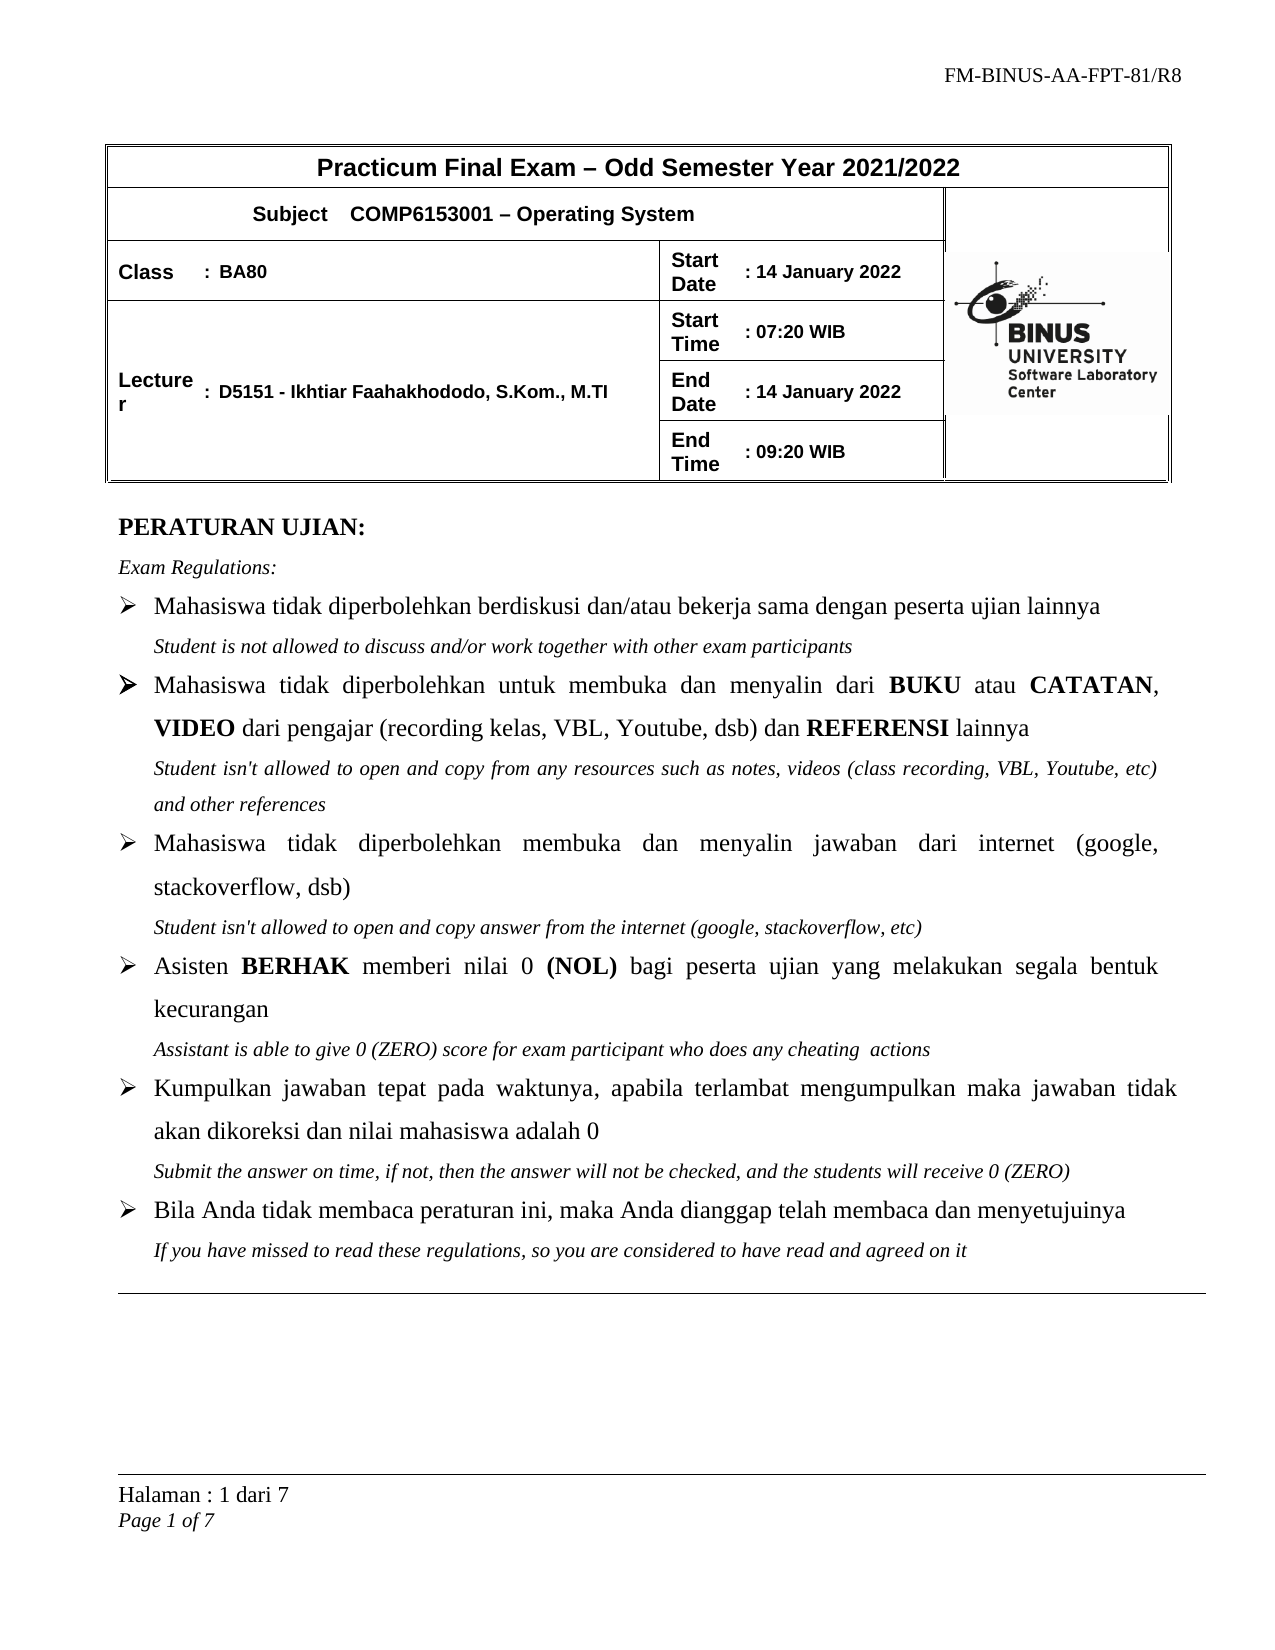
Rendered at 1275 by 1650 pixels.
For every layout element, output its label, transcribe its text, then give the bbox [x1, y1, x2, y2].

table_cell : 14 January 2022 [733, 361, 943, 420]
table_cell : 07:20 WIB [733, 301, 943, 360]
picture [944, 252, 1170, 415]
table_cell BA80 [219, 241, 659, 300]
table_cell Lecturer [108, 301, 193, 480]
table_header Practicum Final Exam – Odd Semester Year 2021/2022 [108, 147, 1168, 187]
text Submit the answer on time, if not, then the answer will not be checked, and the students will receive 0 (ZERO) [153, 1159, 1178, 1183]
table_cell End Date [660, 361, 733, 420]
table_cell : 14 January 2022 [733, 241, 943, 300]
text PERATURAN UJIAN: [118, 512, 1159, 541]
list Mahasiswa tidak diperbolehkan berdiskusi dan/atau bekerja sama dengan peserta ujian lainnya [118, 591, 1159, 620]
table_cell Start Date [660, 241, 733, 300]
table_cell COMP6153001 – Operating System [339, 188, 943, 240]
table_cell : [193, 241, 219, 300]
list Asisten BERHAK memberi nilai 0 (NOL) bagi peserta ujian yang melakukan segala bentuk kecurangan [118, 951, 1159, 1023]
table_cell [945, 415, 1168, 480]
table_cell Subject [108, 188, 339, 240]
text Student isn't allowed to open and copy answer from the internet (google, stackoverflow, etc) [153, 915, 1159, 939]
table_cell [946, 188, 1168, 252]
table_cell End Time [660, 421, 733, 480]
text Exam Regulations: [118, 555, 1159, 579]
table_cell Start Time [660, 301, 733, 360]
list Mahasiswa tidak diperbolehkan membuka dan menyalin jawaban dari internet (google, stackoverflow, dsb) [118, 828, 1159, 900]
text Assistant is able to give 0 (ZERO) score for exam participant who does any cheating actions [153, 1037, 1159, 1061]
text Student isn't allowed to open and copy from any resources such as notes, videos (class recording, VBL, Youtube, etc) and other references [153, 756, 1159, 816]
table_cell : 09:20 WIB [733, 421, 945, 480]
table_cell Class [108, 241, 193, 300]
list Kumpulkan jawaban tepat pada waktunya, apabila terlambat mengumpulkan maka jawaban tidak akan dikoreksi dan nilai mahasiswa adalah 0 [118, 1073, 1178, 1145]
text If you have missed to read these regulations, so you are considered to have read and agreed on it [153, 1238, 1159, 1262]
text Student is not allowed to discuss and/or work together with other exam participants [153, 634, 1159, 658]
list Bila Anda tidak membaca peraturan ini, maka Anda dianggap telah membaca dan menyetujuinya [118, 1195, 1159, 1224]
table_cell : [193, 301, 219, 480]
table_cell D5151 - Ikhtiar Faahakhododo, S.Kom., M.TI [219, 301, 659, 480]
list Mahasiswa tidak diperbolehkan untuk membuka dan menyalin dari BUKU atau CATATAN, VIDEO dari pengajar (recording kelas, VBL, Youtube, dsb) dan REFERENSI lainnya [118, 670, 1159, 742]
